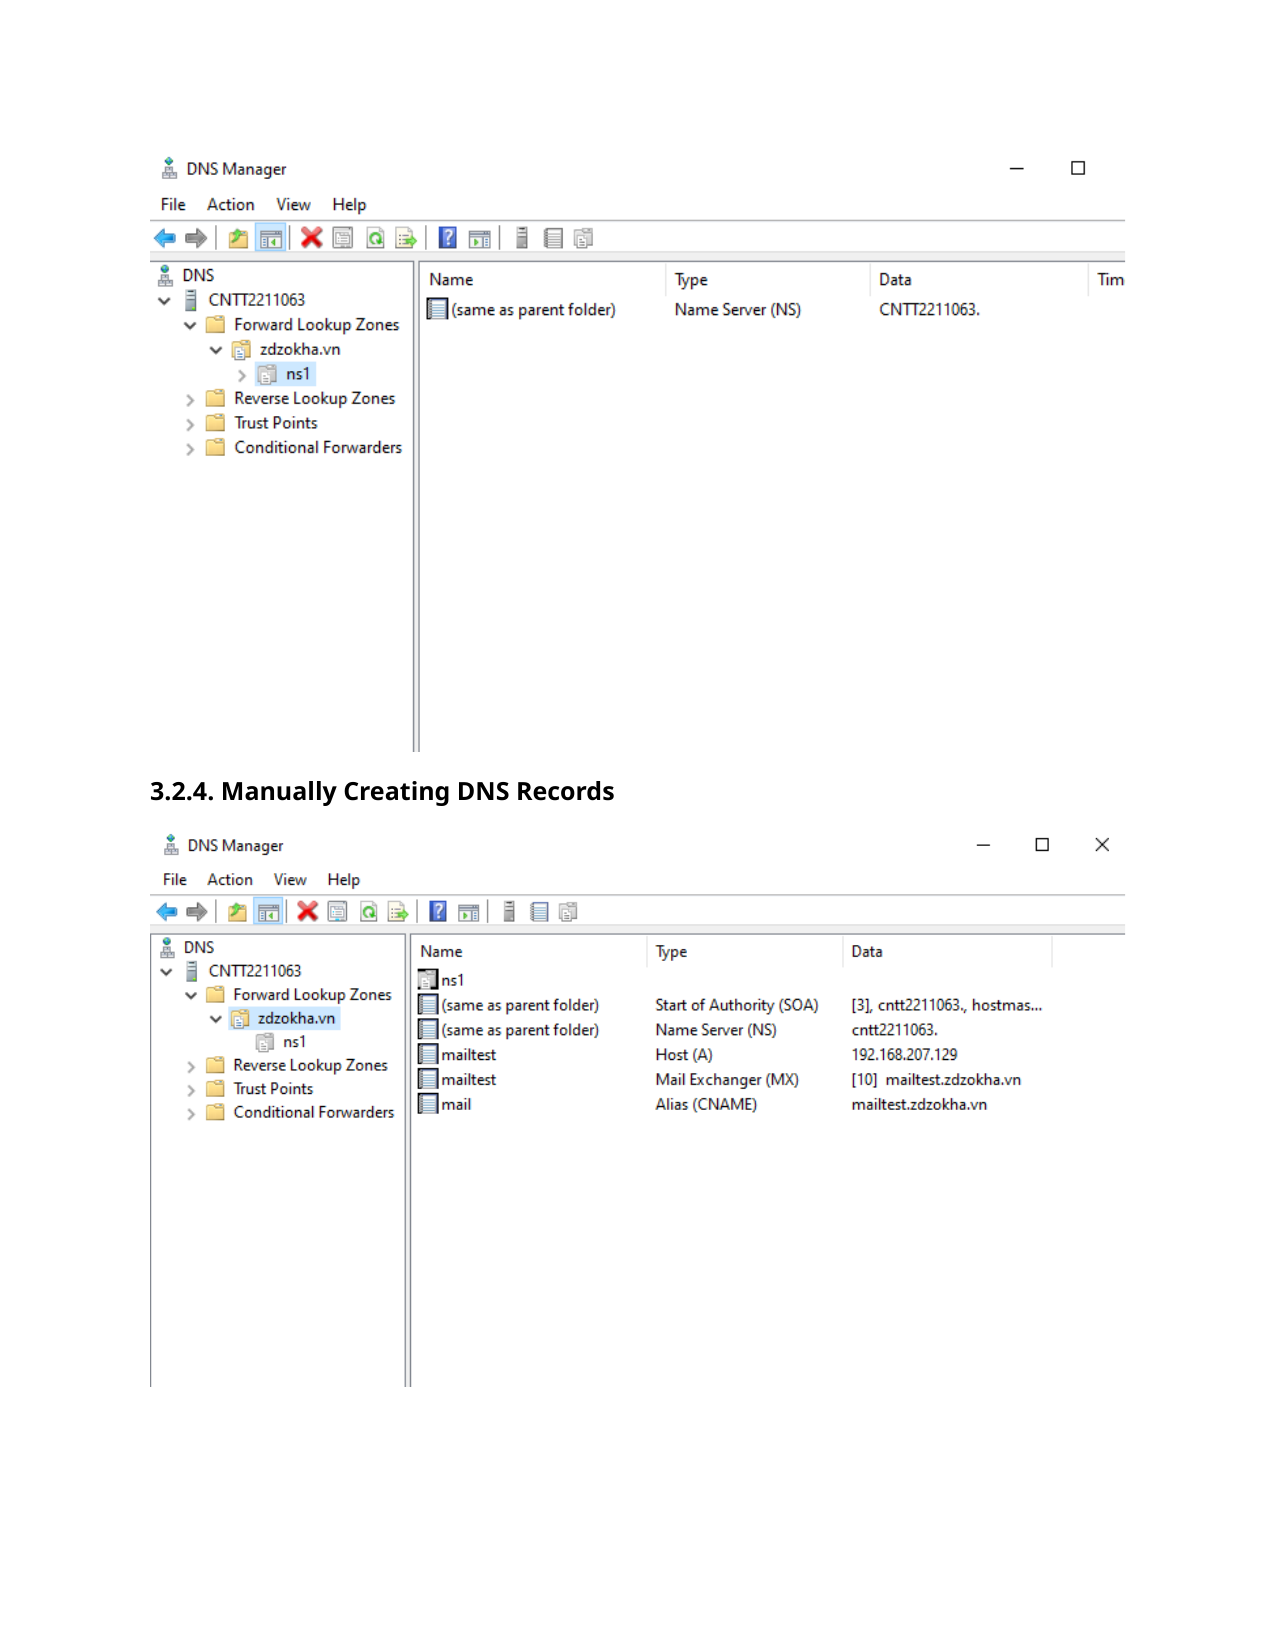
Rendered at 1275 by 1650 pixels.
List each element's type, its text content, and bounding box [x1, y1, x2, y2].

picture [150, 829, 1125, 1387]
text 3.2.4. Manually Creating DNS Records [150, 774, 1125, 808]
picture [150, 150, 1125, 752]
